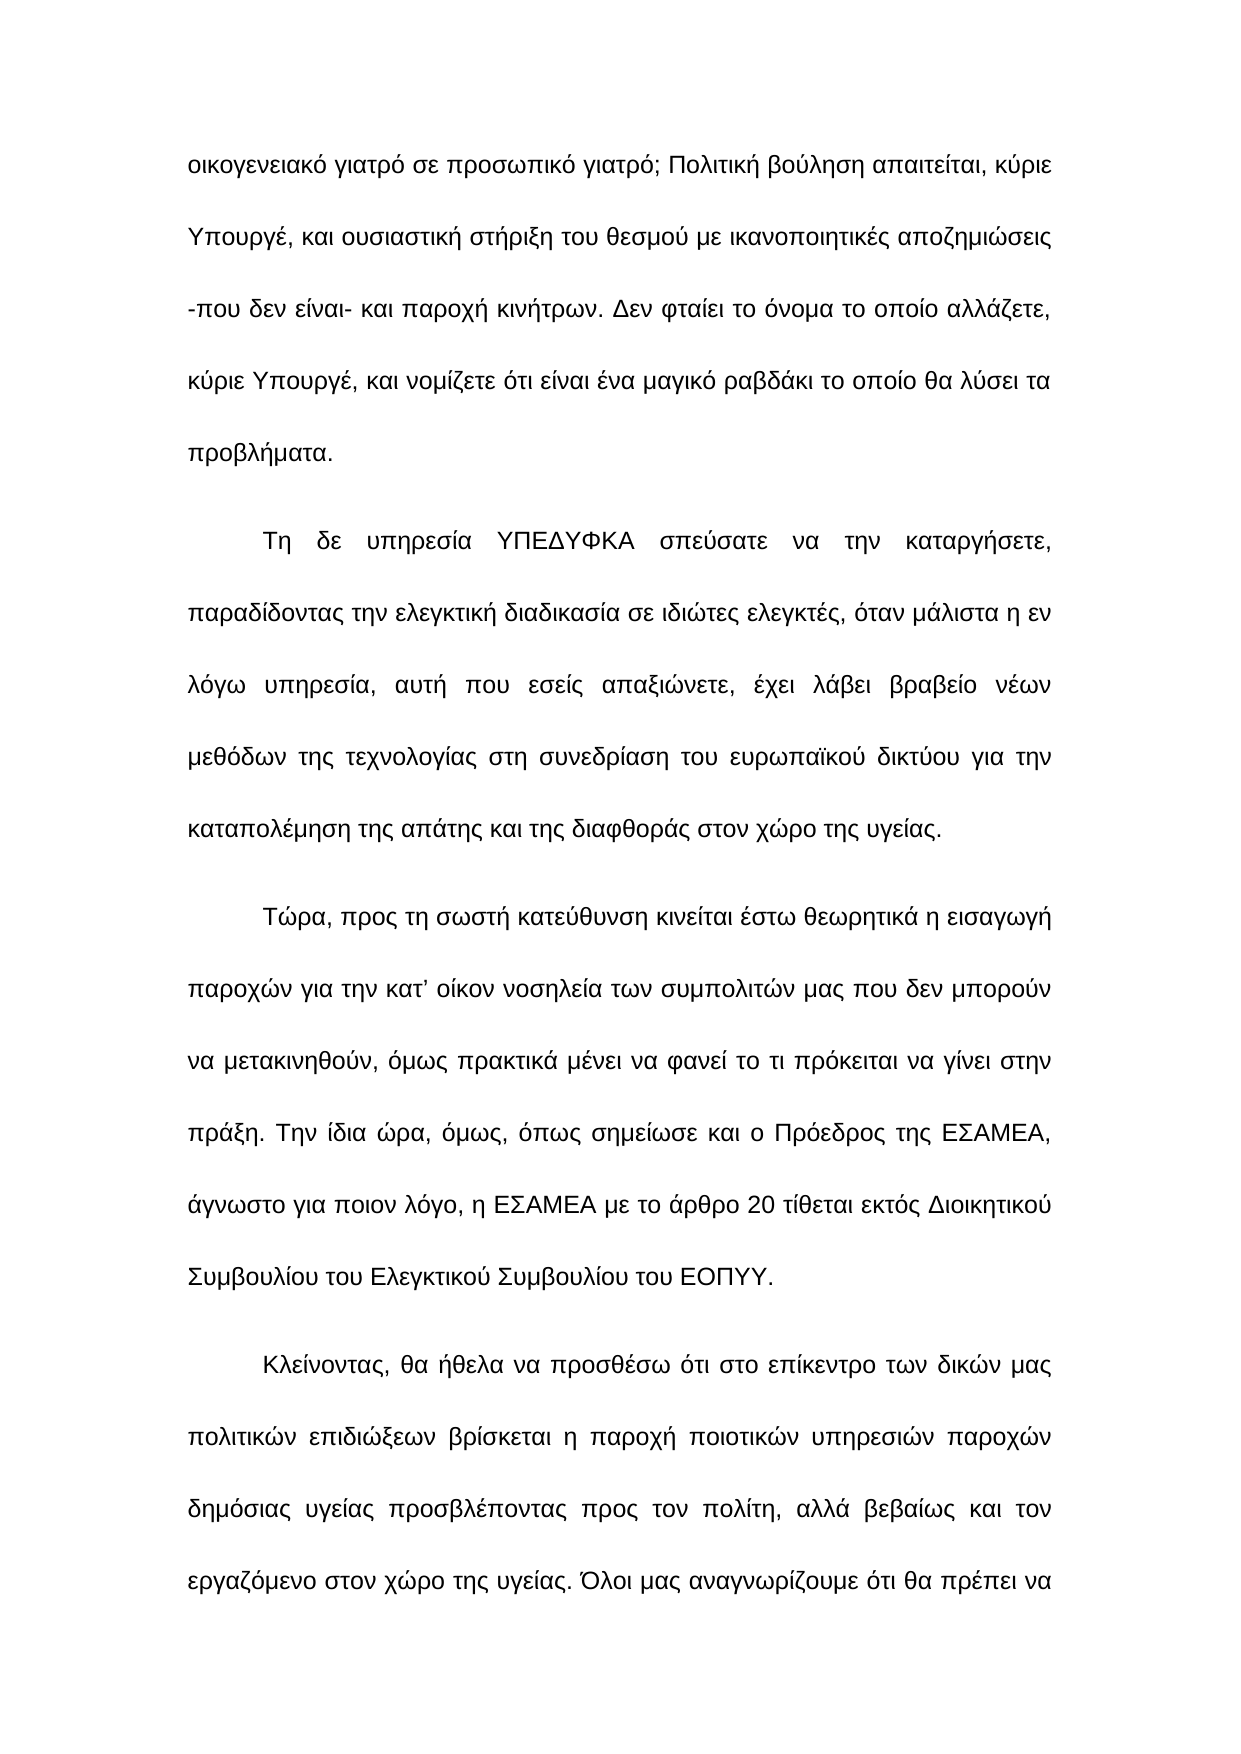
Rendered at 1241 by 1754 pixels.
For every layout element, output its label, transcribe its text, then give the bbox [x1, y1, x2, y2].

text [187, 150, 1053, 466]
text Τώρα, προς τη σωστή κατεύθυνση κινείται έστω θεωρητικά η εισαγωγή παροχών για την κατ’ οίκον νοσηλεία των συμπολιτών μας που δεν μπορούν να μετακινηθούν, όμως πρακτικά μένει να φανεί το τι πρόκειται να γίνει στην πράξη. Την ίδια ώρα, όμως, όπως σημείωσε και ο Πρόεδρος της ΕΣΑΜΕΑ, άγνωστο για ποιον λόγο, η ΕΣΑΜΕΑ με το άρθρο 20 τίθεται εκτός Διοικητικού Συμβουλίου του Ελεγκτικού Συμβουλίου του ΕΟΠΥΥ. [187, 902, 1053, 1290]
text Τη δε υπηρεσία ΥΠΕΔΥΦΚΑ σπεύσατε να την καταργήσετε, παραδίδοντας την ελεγκτική διαδικασία σε ιδιώτες ελεγκτές, όταν μάλιστα η εν λόγω υπηρεσία, αυτή που εσείς απαξιώνετε, έχει λάβει βραβείο νέων μεθόδων της τεχνολογίας στη συνεδρίαση του ευρωπαϊκού δικτύου για την καταπολέμηση της απάτης και της διαφθοράς στον χώρο της υγείας. [187, 526, 1053, 842]
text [187, 1350, 1053, 1594]
